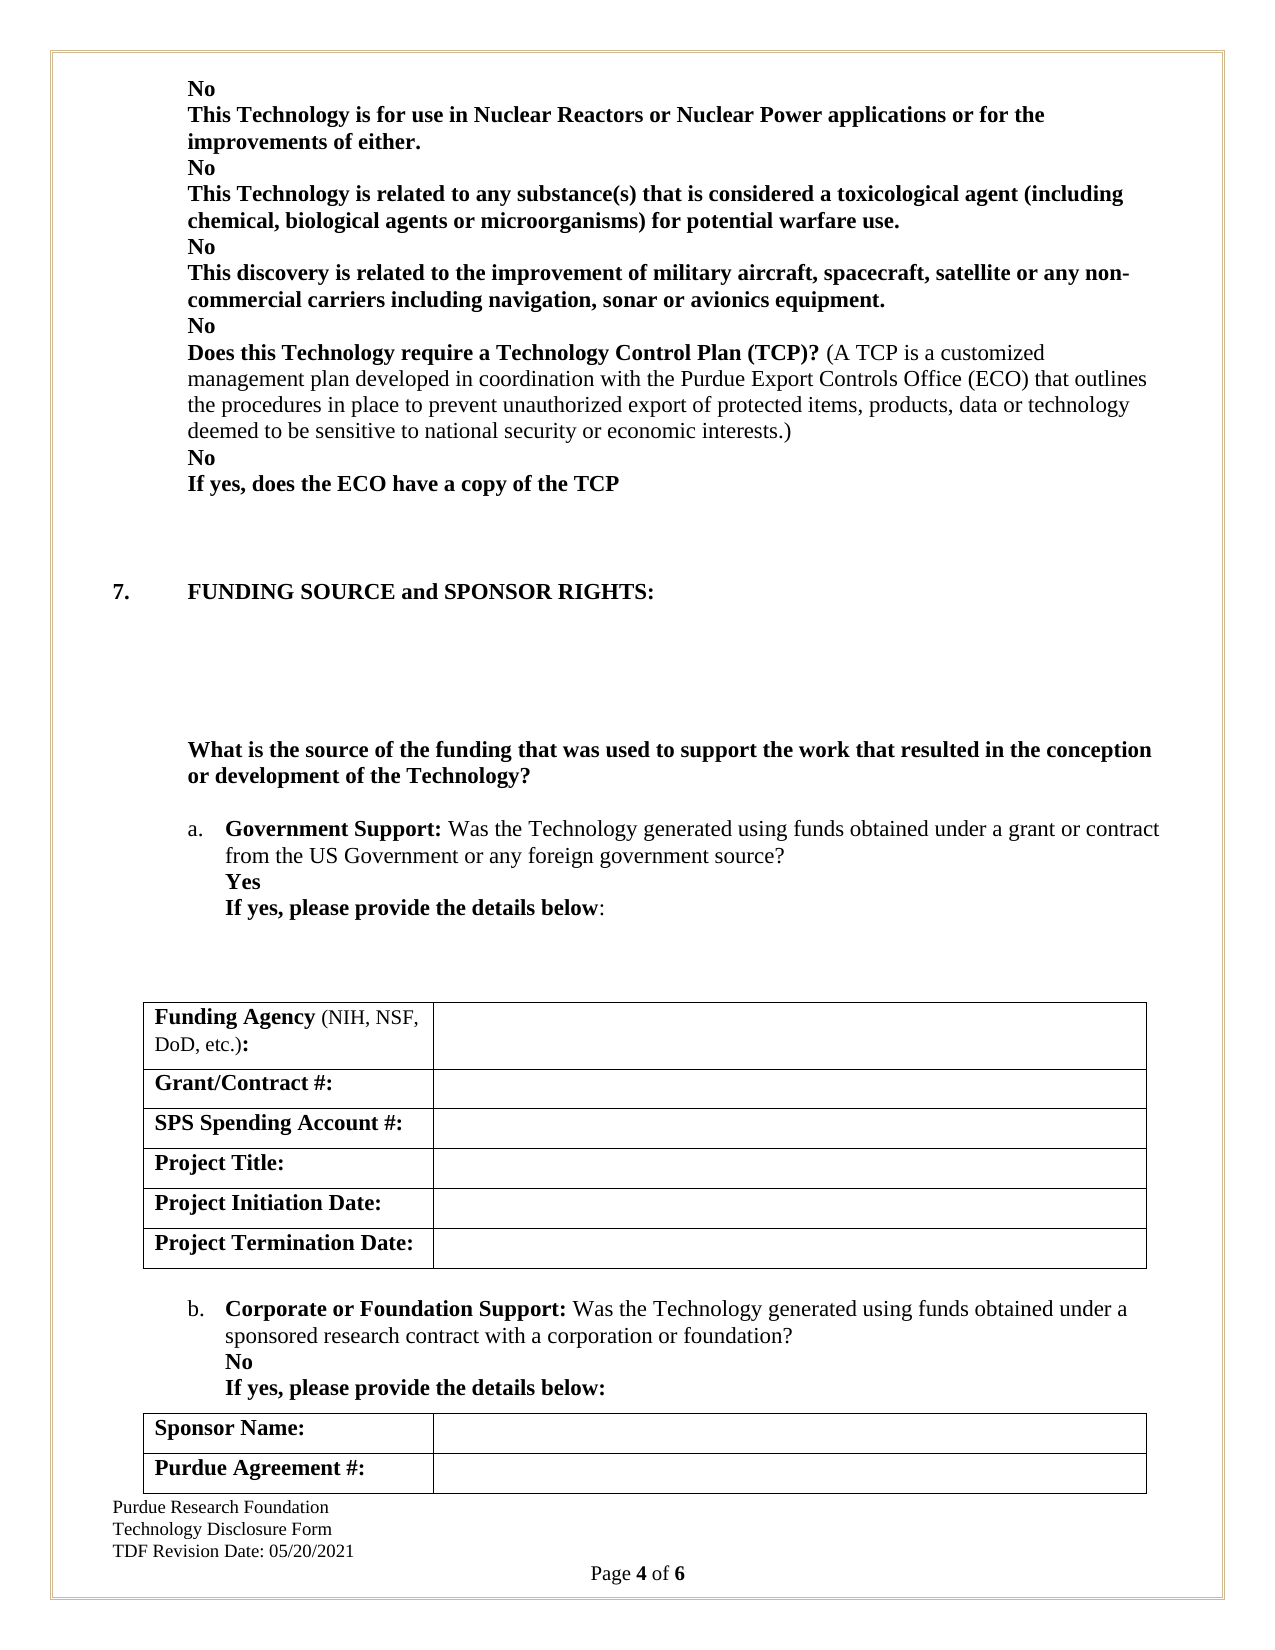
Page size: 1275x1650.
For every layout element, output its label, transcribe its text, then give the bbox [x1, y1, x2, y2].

table_cell [434, 1189, 1146, 1228]
table_cell Project Title: [144, 1149, 433, 1188]
table_cell Grant/Contract #: [144, 1070, 433, 1108]
table_cell Project Initiation Date: [144, 1189, 433, 1228]
text This Technology is for use in Nuclear Reactors or Nuclear Power applications or for the improvements of either. [187, 101, 1162, 154]
text Yes [187, 868, 1162, 894]
table_cell [434, 1109, 1146, 1148]
text This Technology is related to any substance(s) that is considered a toxicological agent (including chemical, biological agents or microorganisms) for potential warfare use. [187, 180, 1162, 233]
table_cell Project Termination Date: [144, 1229, 433, 1268]
text This discovery is related to the improvement of military aircraft, spacecraft, satellite or any non-commercial carriers including navigation, sonar or avionics equipment. [187, 259, 1162, 312]
text No [187, 444, 1162, 470]
text No [187, 75, 1162, 101]
text No [187, 233, 1162, 259]
list Government Support: Was the Technology generated using funds obtained under a grant or contract from the US Government or any foreign government source? [187, 815, 1162, 868]
table_cell [434, 1070, 1146, 1108]
table_cell Purdue Agreement #: [144, 1454, 433, 1493]
text If yes, please provide the details below: [225, 894, 1162, 949]
table_cell SPS Spending Account #: [144, 1109, 433, 1148]
table_cell [434, 1454, 1146, 1493]
table_header [434, 1003, 1146, 1068]
table_header [434, 1414, 1146, 1453]
table_cell [434, 1149, 1146, 1188]
text If yes, please provide the details below: [225, 1374, 1162, 1401]
list FUNDING SOURCE and SPONSOR RIGHTS: [112, 578, 1162, 604]
text No [187, 312, 1162, 338]
text If yes, does the ECO have a copy of the TCP [187, 470, 1162, 497]
list Corporate or Foundation Support: Was the Technology generated using funds obtained under a sponsored research contract with a corporation or foundation? [187, 1295, 1162, 1348]
text No [187, 1348, 1162, 1374]
text What is the source of the funding that was used to support the work that resulted in the conception or development of the Technology? [187, 736, 1162, 789]
table_header Funding Agency (NIH, NSF, DoD, etc.): [144, 1003, 433, 1068]
text Does this Technology require a Technology Control Plan (TCP)? (A TCP is a customized management plan developed in coordination with the Purdue Export Controls Office (ECO) that outlines the procedures in place to prevent unauthorized export of protected items, products, data or technology deemed to be sensitive to national security or economic interests.) [187, 338, 1162, 444]
table_cell [434, 1229, 1146, 1268]
text No [187, 154, 1162, 180]
table_header Sponsor Name: [144, 1414, 433, 1453]
